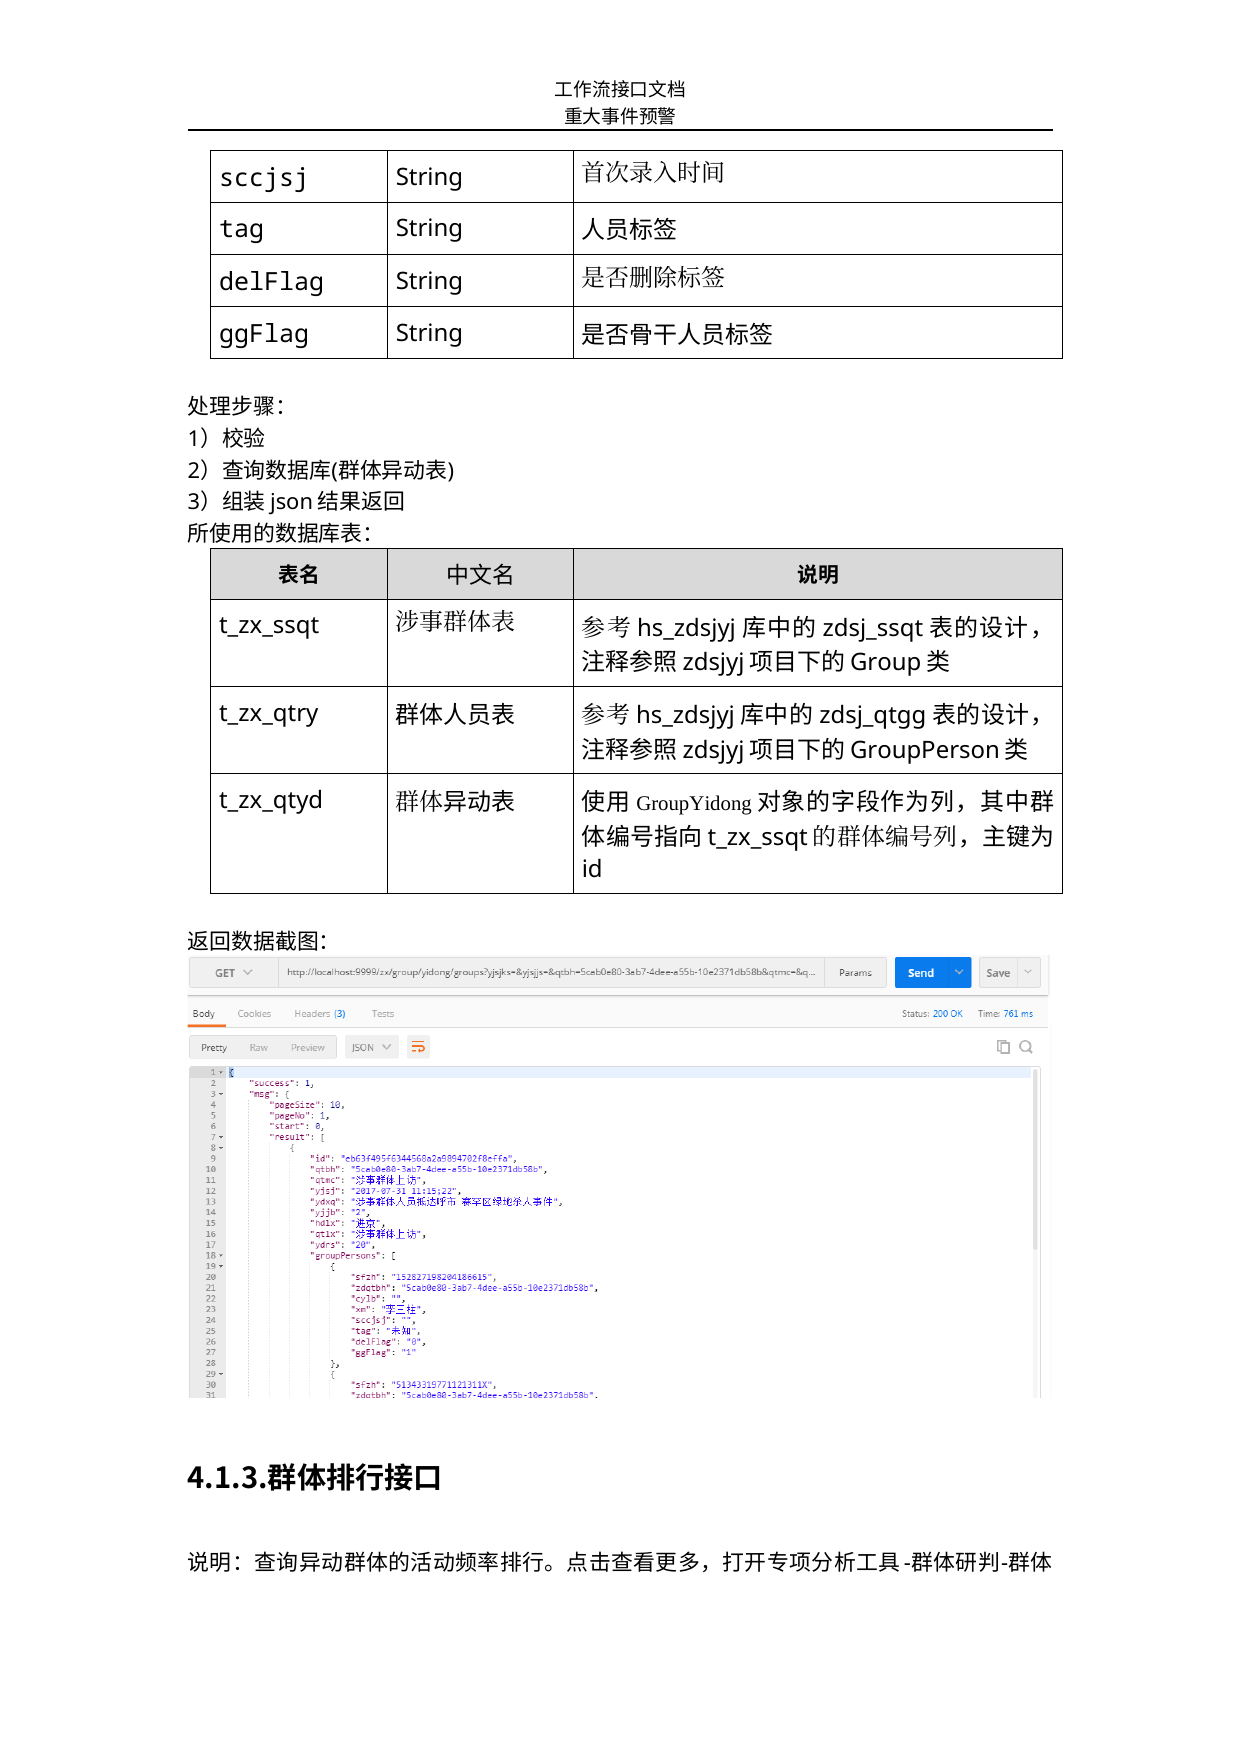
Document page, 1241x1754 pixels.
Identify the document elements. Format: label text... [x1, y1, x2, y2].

table_cell 群体人员表 [388, 687, 573, 773]
list 群体排行接口 [187, 1454, 1053, 1497]
table_cell t_zx_qtyd [211, 774, 387, 893]
table_cell 参考hs_zdsjyj库中的zdsj_qtgg表的设计，注释参照zdsjyj项目下的GroupPerson类 [574, 687, 1062, 773]
text 1）校验 [187, 421, 1053, 453]
table_cell String [388, 203, 573, 254]
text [187, 1545, 1053, 1577]
table_cell 人员标签 [574, 203, 1062, 254]
text 返回数据截图： [187, 924, 1053, 956]
table_cell 首次录入时间 [574, 151, 1062, 202]
table_cell 是否骨干人员标签 [574, 307, 1062, 358]
text 处理步骤： [187, 389, 1053, 421]
text 3）组装json结果返回 [187, 484, 1053, 516]
table_cell 参考hs_zdsjyj库中的zdsj_ssqt表的设计，注释参照zdsjyj项目下的Group类 [574, 600, 1062, 686]
text 所使用的数据库表： [187, 516, 1053, 548]
table_cell tag [211, 203, 387, 254]
table_cell sccjsj [211, 151, 387, 202]
table_header 说明 [574, 549, 1062, 599]
table_cell 是否删除标签 [574, 255, 1062, 306]
table_cell 使用GroupYidong对象的字段作为列，其中群体编号指向t_zx_ssqt的群体编号列，主键为id [574, 774, 1062, 893]
table_cell t_zx_ssqt [211, 600, 387, 686]
table_cell String [388, 307, 573, 358]
table_cell t_zx_qtry [211, 687, 387, 773]
table_cell 群体异动表 [388, 774, 573, 893]
table_cell delFlag [211, 255, 387, 306]
table_header 中文名 [388, 549, 573, 599]
table_header 表名 [211, 549, 387, 599]
table_cell 涉事群体表 [388, 600, 573, 686]
table_cell String [388, 255, 573, 306]
picture [187, 955, 1051, 1398]
text 2）查询数据库(群体异动表) [187, 453, 1053, 484]
table_cell ggFlag [211, 307, 387, 358]
table_cell String [388, 151, 573, 202]
